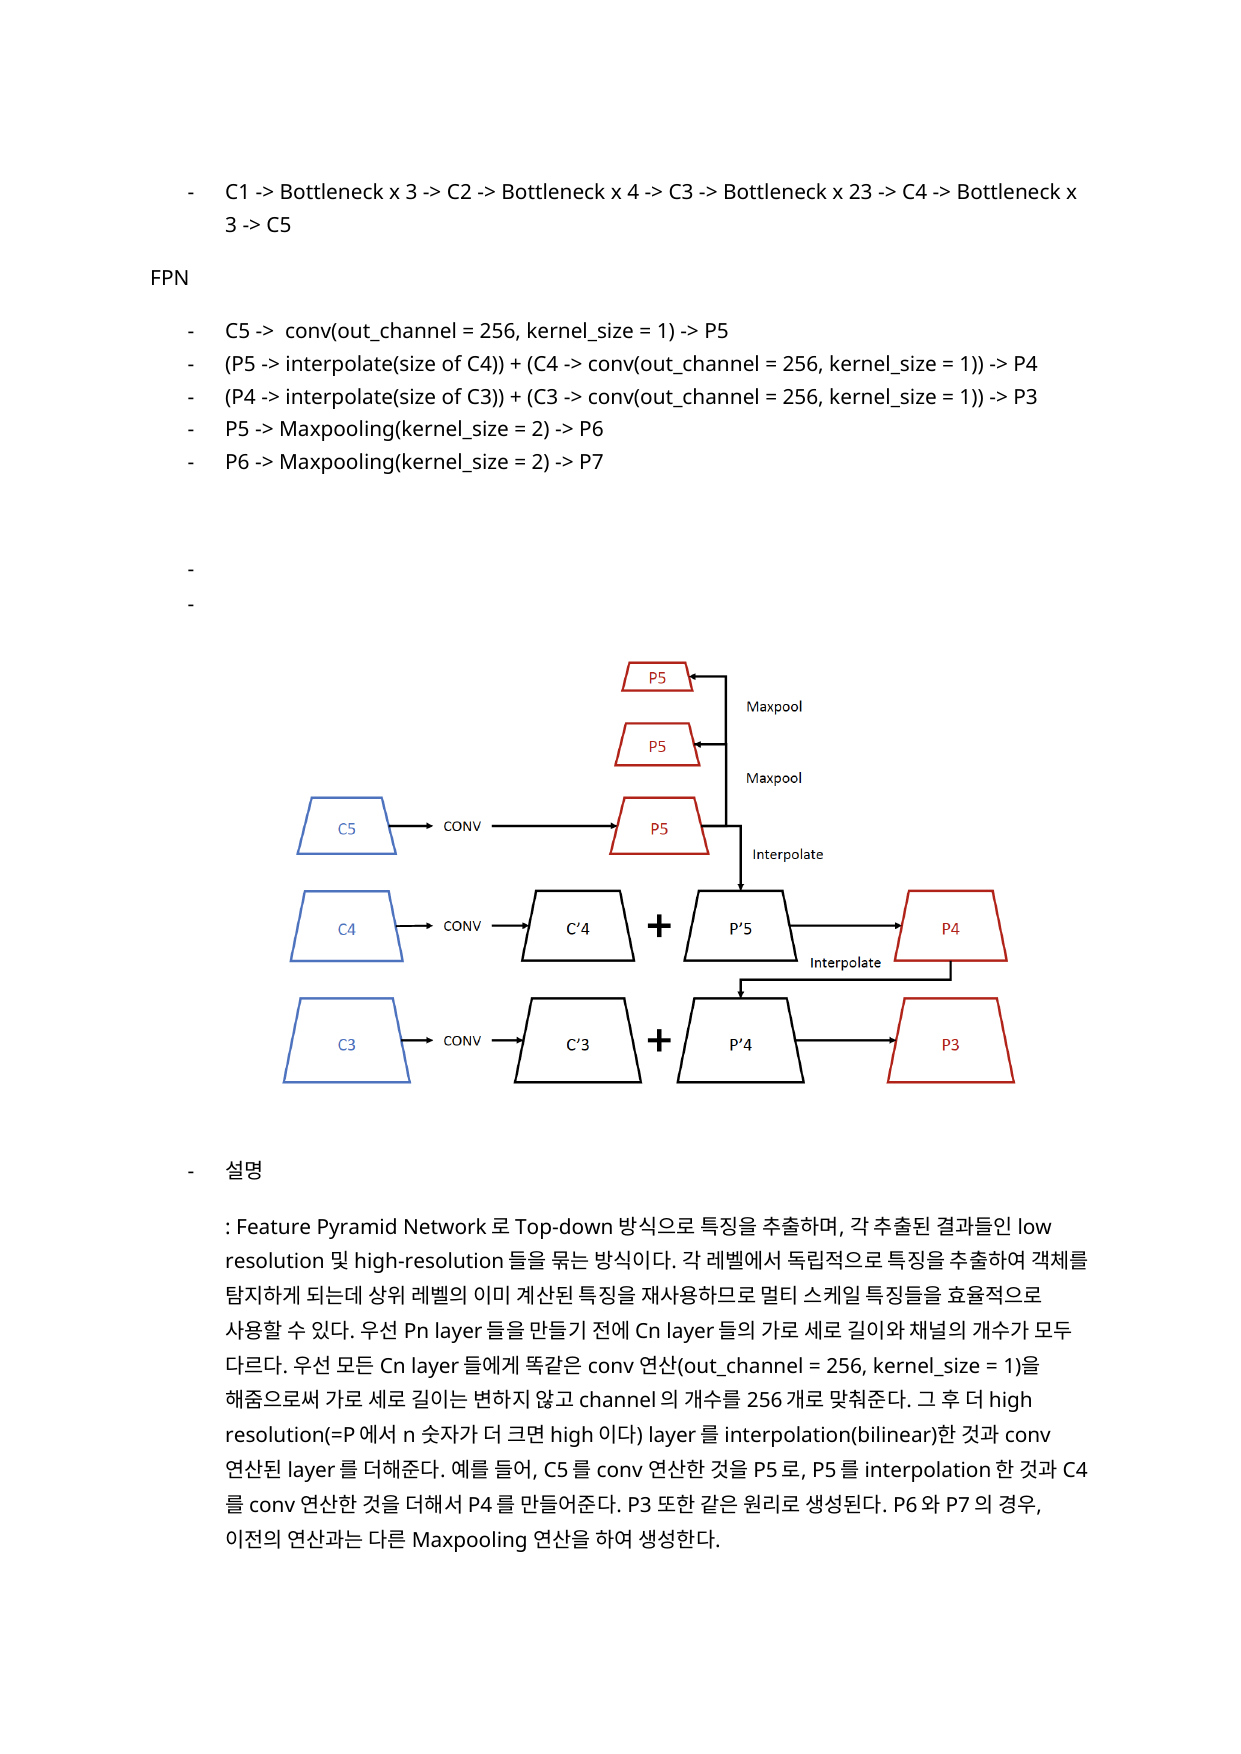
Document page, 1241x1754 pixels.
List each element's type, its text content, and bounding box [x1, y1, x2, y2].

list (P4 -> interpolate(size of C3)) + (C3 -> conv(out_channel = 256, kernel_size = 1)) -> P3 [187, 382, 1090, 410]
list C5 -> conv(out_channel = 256, kernel_size = 1) -> P5 [187, 317, 1090, 345]
list P6 -> Maxpooling(kernel_size = 2) -> P7 [187, 447, 1090, 476]
list C1 -> Bottleneck x 3 -> C2 -> Bottleneck x 4 -> C3 -> Bottleneck x 23 -> C4 -> Bottleneck x 3 -> C5 [187, 177, 1090, 238]
list P5 -> Maxpooling(kernel_size = 2) -> P6 [187, 414, 1090, 443]
text FPN [150, 263, 1090, 292]
picture [187, 622, 1128, 1150]
list (P5 -> interpolate(size of C4)) + (C4 -> conv(out_channel = 256, kernel_size = 1)) -> P4 [187, 349, 1090, 378]
text : Feature Pyramid Network로 Top-down 방식으로 특징을 추출하며, 각 추출된 결과들인 low resolution 및 high-resolution들을 묶는 방식이다. 각 레벨에서 독립적으로 특징을 추출하여 객체를 탐지하게 되는데 상위 레벨의 이미 계산된 특징을 재사용하므로 멀티 스케일 특징들을 효율적으로 사용할 수 있다. 우선 Pn layer들을 만들기 전에 Cn layer들의 가로 세로 길이와 채널의 개수가 모두 다르다. 우선 모든 Cn layer들에게 똑같은 conv 연산(out_channel = 256, kernel_size = 1)을 해줌으로써 가로 세로 길이는 변하지 않고 channel의 개수를 256개로 맞춰준다. 그 후 더 high resolution(=P에서 n 숫자가 더 크면 high이다) layer를 interpolation(bilinear)한 것과 conv 연산된 layer를 더해준다. 예를 들어, C5를 conv 연산한 것을 P5로, P5를 interpolation한 것과 C4를 conv 연산한 것을 더해서 P4를 만들어준다. P3 또한 같은 원리로 생성된다. P6와 P7의 경우, 이전의 연산과는 다른 Maxpooling 연산을 하여 생성한다. [225, 1210, 1090, 1553]
list 설명 [187, 1154, 1090, 1184]
